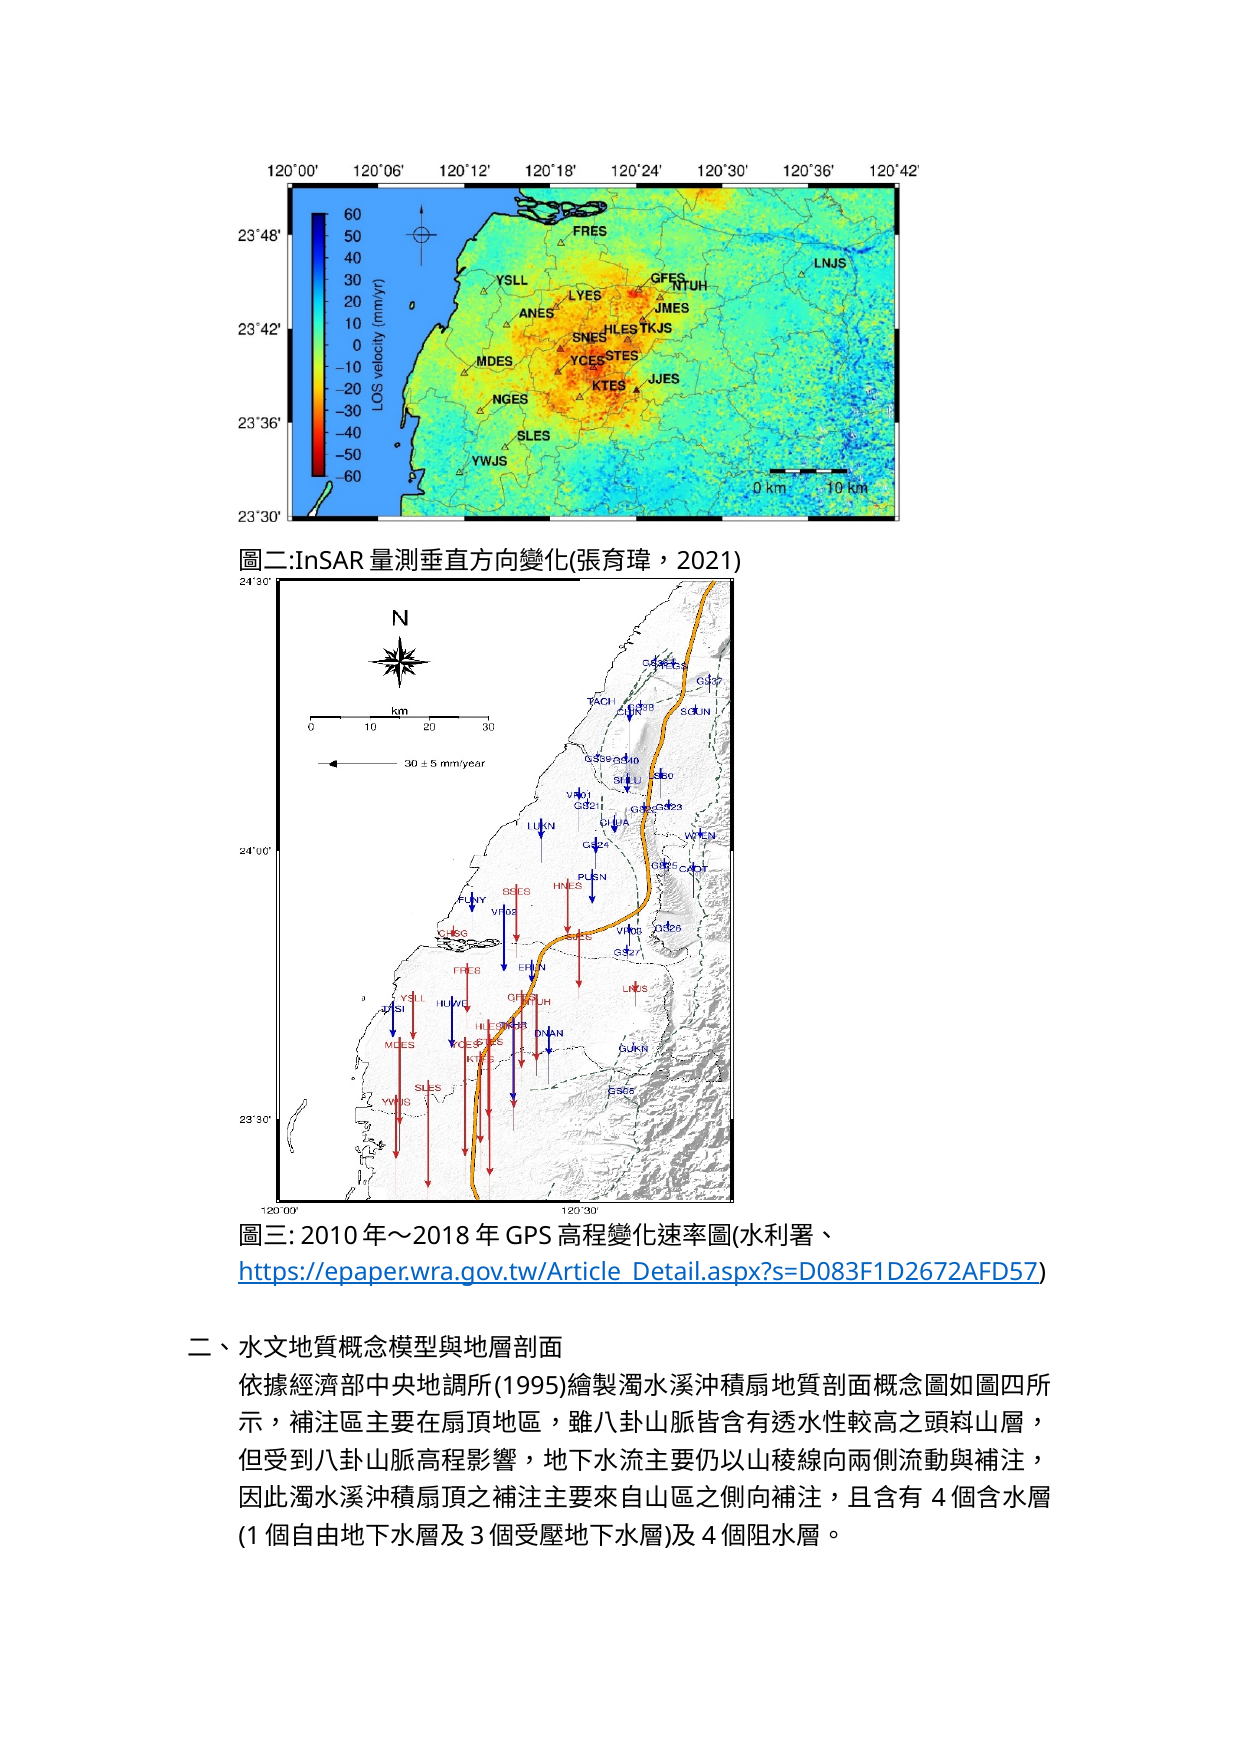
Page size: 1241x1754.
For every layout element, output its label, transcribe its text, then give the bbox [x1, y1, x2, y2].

list 圖二:InSAR量測垂直方向變化(張育瑋，2021) [238, 539, 1053, 577]
list 圖三: 2010年～2018年GPS高程變化速率圖(水利署、https://epaper.wra.gov.tw/Article_Detail.aspx?s=D083F1D2672AFD57) [238, 1214, 1053, 1289]
list 依據經濟部中央地調所(1995)繪製濁水溪沖積扇地質剖面概念圖如圖四所示，補注區主要在扇頂地區，雖八卦山脈皆含有透水性較高之頭嵙山層，但受到八卦山脈高程影響，地下水流主要仍以山稜線向兩側流動與補注，因此濁水溪沖積扇頂之補注主要來自山區之側向補注，且含有4個含水層(1個自由地下水層及3個受壓地下水層)及4個阻水層。 [238, 1364, 1053, 1552]
picture [238, 577, 735, 1214]
picture [238, 164, 919, 522]
list 水文地質概念模型與地層剖面 [187, 1327, 1053, 1364]
